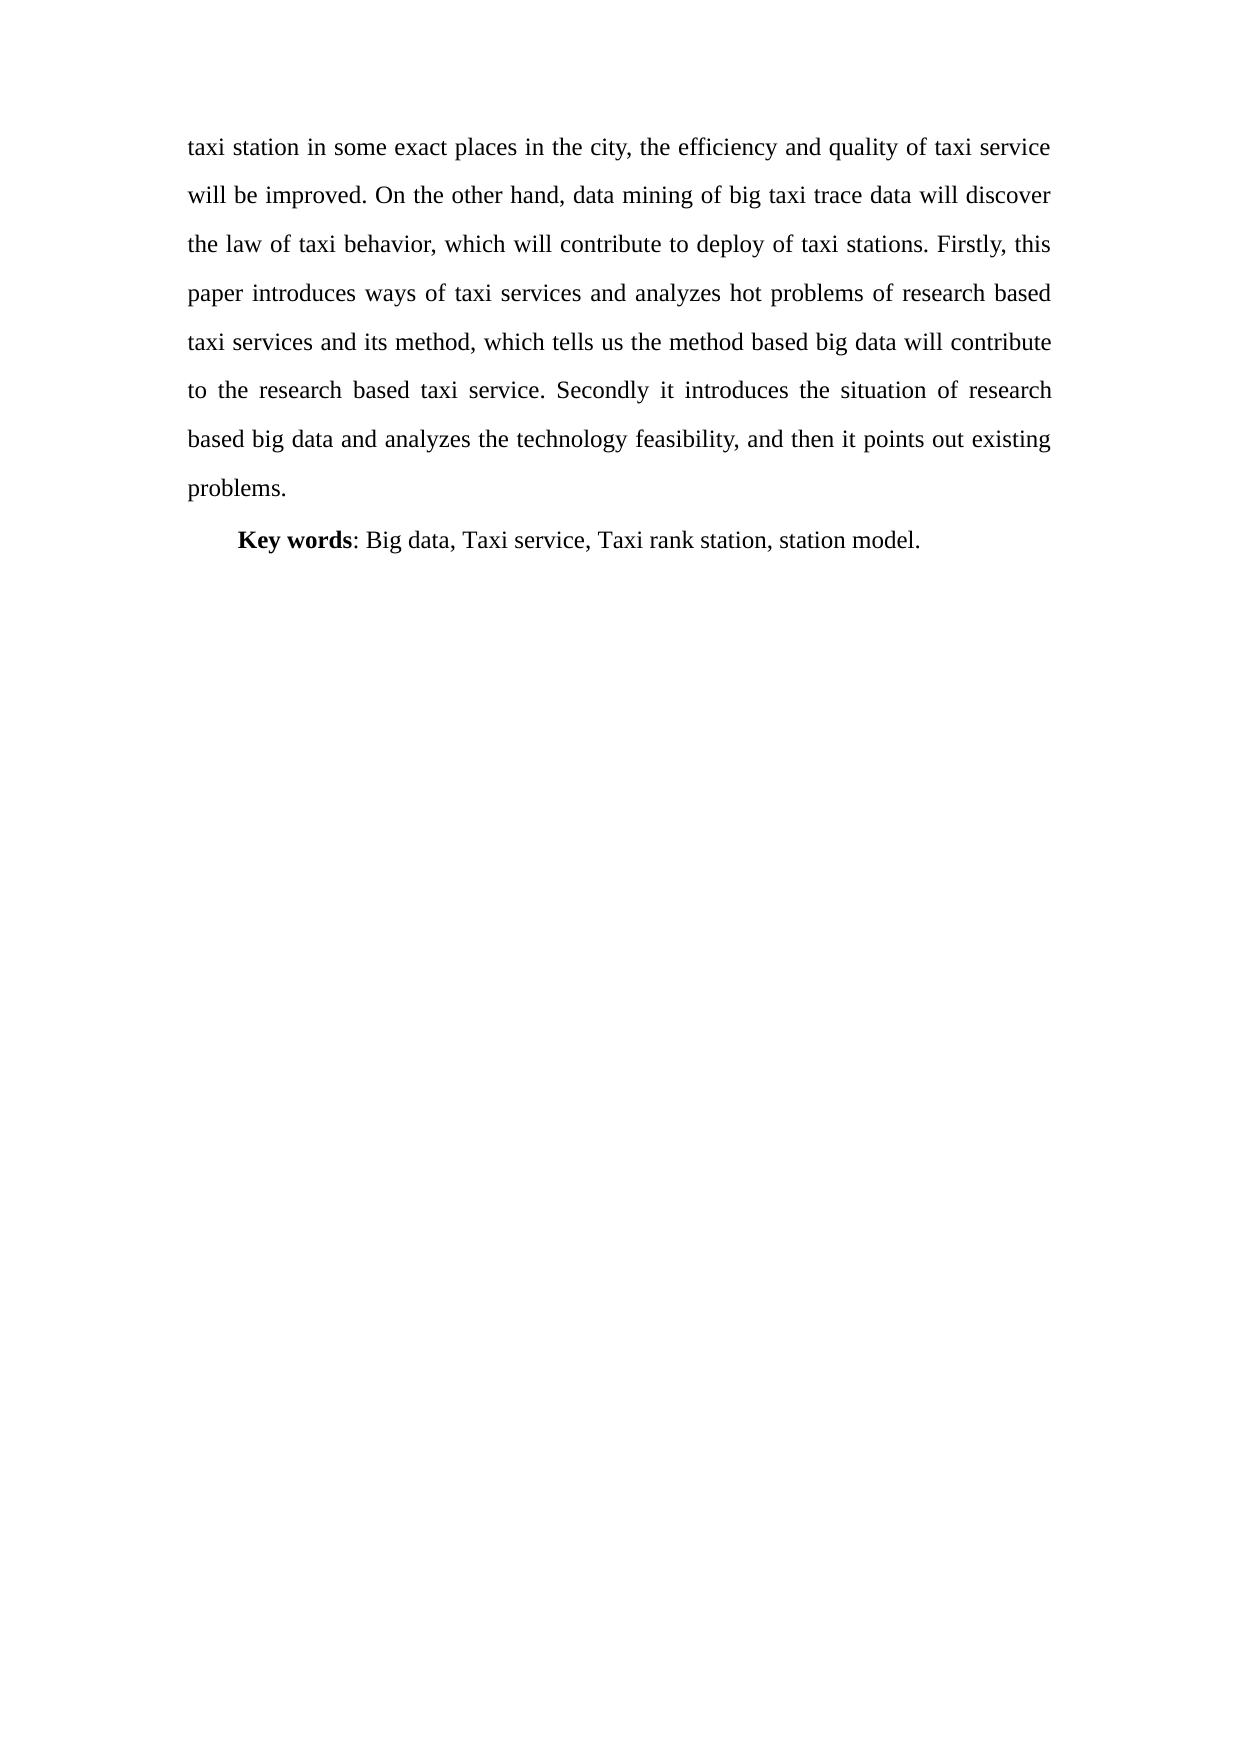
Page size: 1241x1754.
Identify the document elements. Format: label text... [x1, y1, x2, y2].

text Key words: Big data, Taxi service, Taxi rank station, station model. [187, 523, 1053, 556]
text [187, 130, 1053, 503]
